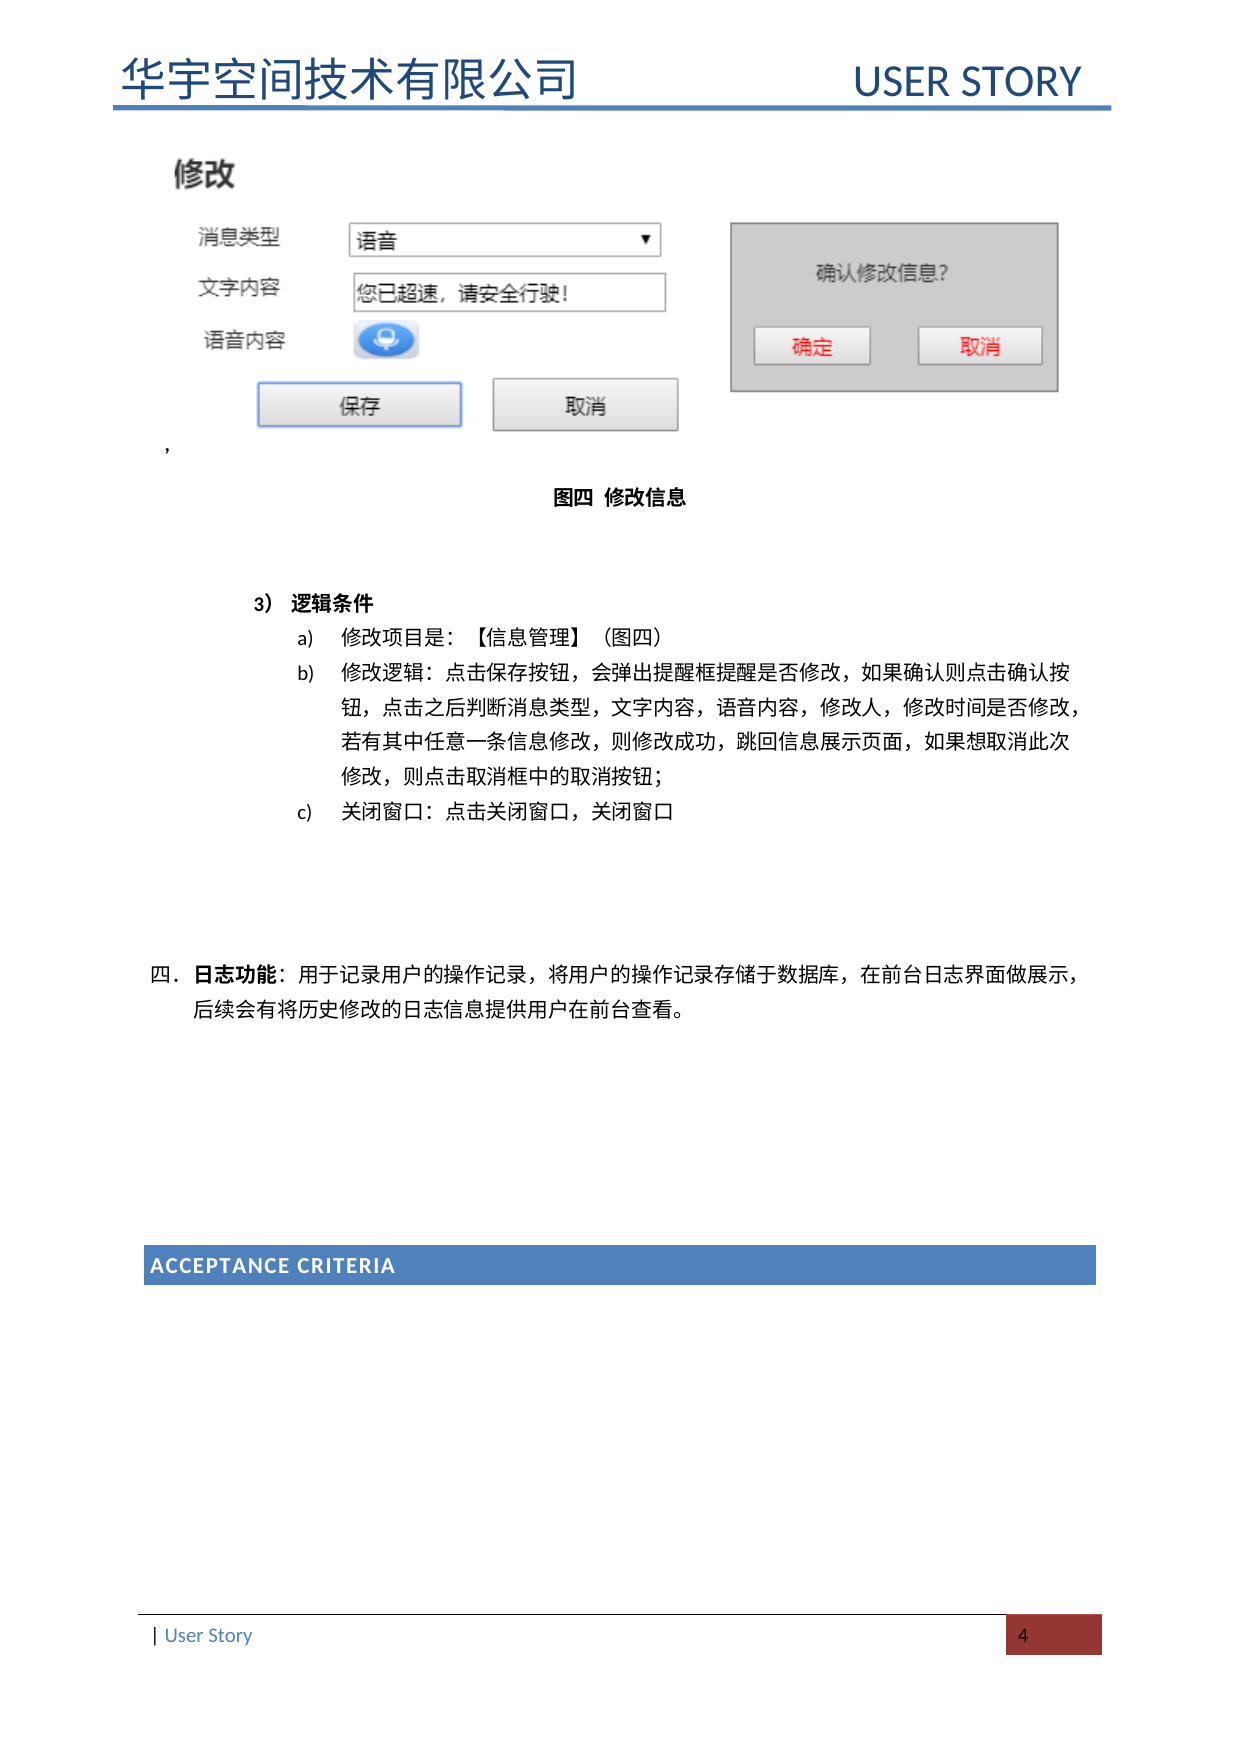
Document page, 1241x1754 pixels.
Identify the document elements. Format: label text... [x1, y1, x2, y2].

text 图四 修改信息 [150, 481, 1090, 511]
picture [174, 150, 1076, 452]
list 关闭窗口：点击关闭窗口，关闭窗口 [297, 795, 1090, 825]
list 修改逻辑：点击保存按钮，会弹出提醒框提醒是否修改，如果确认则点击确认按钮，点击之后判断消息类型，文字内容，语音内容，修改人，修改时间是否修改，若有其中任意一条信息修改，则修改成功，跳回信息展示页面，如果想取消此次修改，则点击取消框中的取消按钮； [297, 656, 1090, 790]
list 修改项目是：【信息管理】（图四） [297, 621, 1090, 652]
list 逻辑条件 [253, 587, 1090, 617]
list 日志功能：用于记录用户的操作记录，将用户的操作记录存储于数据库，在前台日志界面做展示，后续会有将历史修改的日志信息提供用户在前台查看。 [150, 959, 1090, 1024]
subtitle Acceptance Criteria [150, 1251, 1090, 1279]
